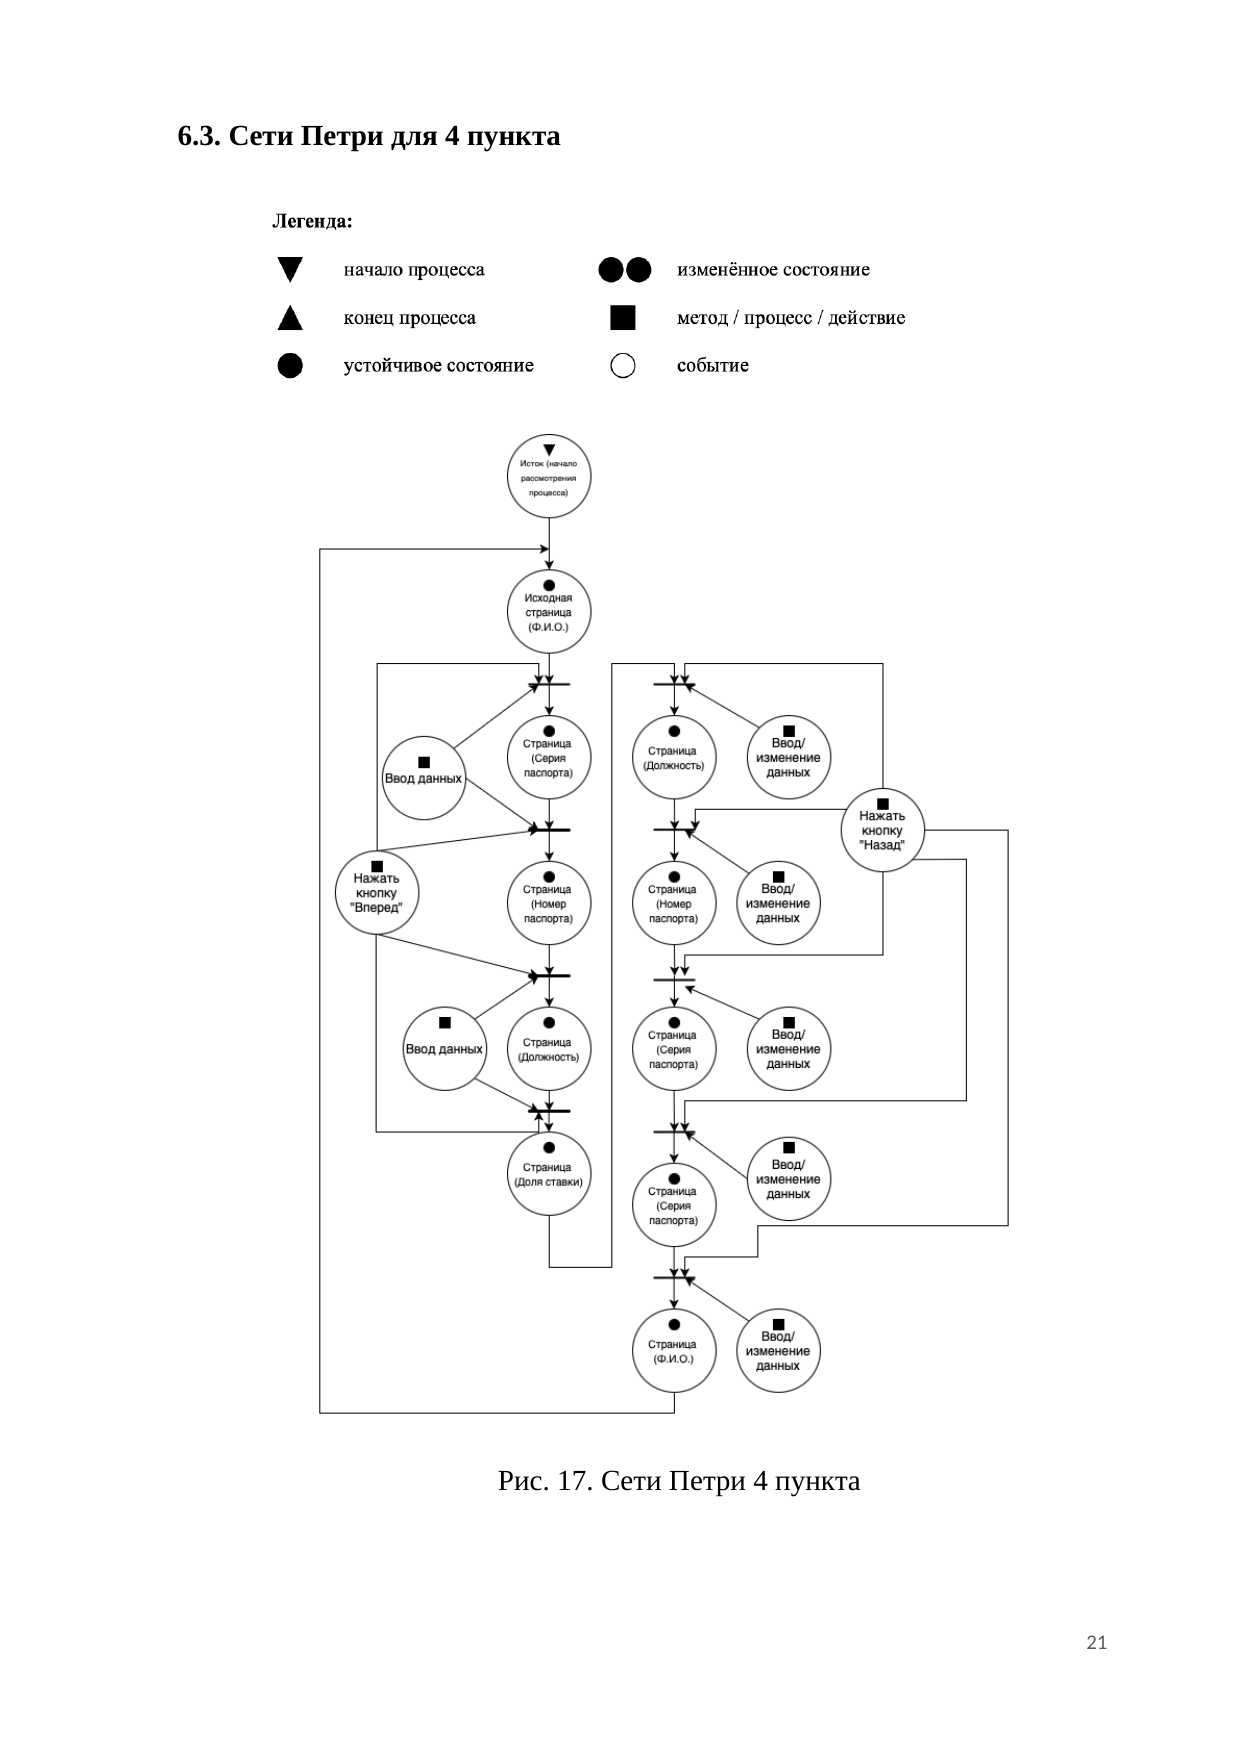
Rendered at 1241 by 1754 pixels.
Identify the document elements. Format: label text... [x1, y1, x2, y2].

text Сети Петри 4 пункта [251, 1463, 1107, 1497]
picture [251, 193, 937, 393]
text Сети Петри для 4 пункта [177, 118, 1107, 152]
picture [312, 434, 1017, 1422]
